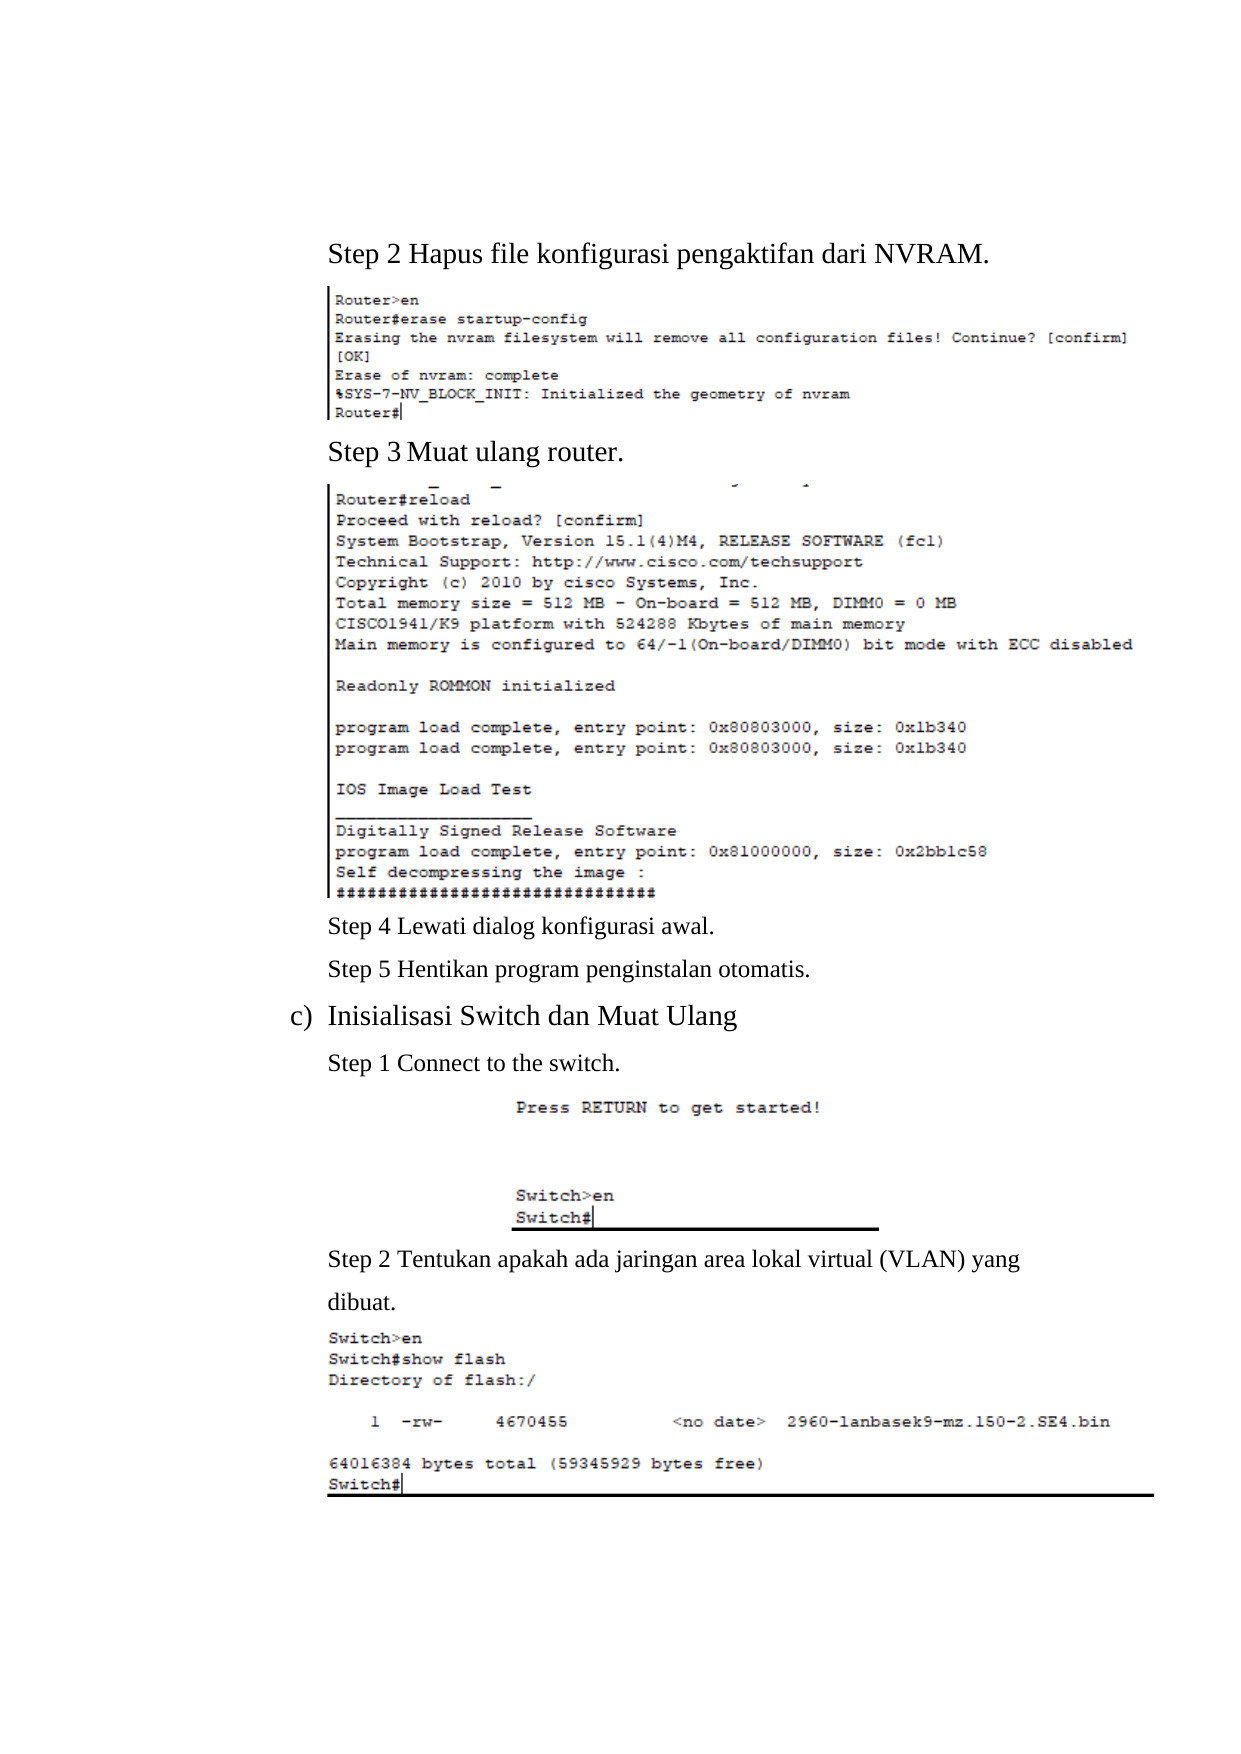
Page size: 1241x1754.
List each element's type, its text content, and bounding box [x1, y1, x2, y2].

list Step 2 Hapus file konfigurasi pengaktifan dari NVRAM. [327, 236, 1063, 270]
picture [327, 484, 1155, 898]
list Step 4 Lewati dialog konfigurasi awal. [327, 911, 1063, 940]
picture [327, 286, 1155, 420]
list Step 3 Muat ulang router. [327, 434, 1063, 467]
list Step 2 Tentukan apakah ada jaringan area lokal virtual (VLAN) yang dibuat. [327, 1244, 1063, 1316]
list Step 1 Connect to the switch. [327, 1048, 1063, 1077]
list Inisialisasi Switch dan Muat Ulang [290, 998, 1063, 1031]
list Step 5 Hentikan program penginstalan otomatis. [327, 954, 1063, 983]
picture [327, 1330, 1155, 1497]
picture [511, 1091, 879, 1231]
